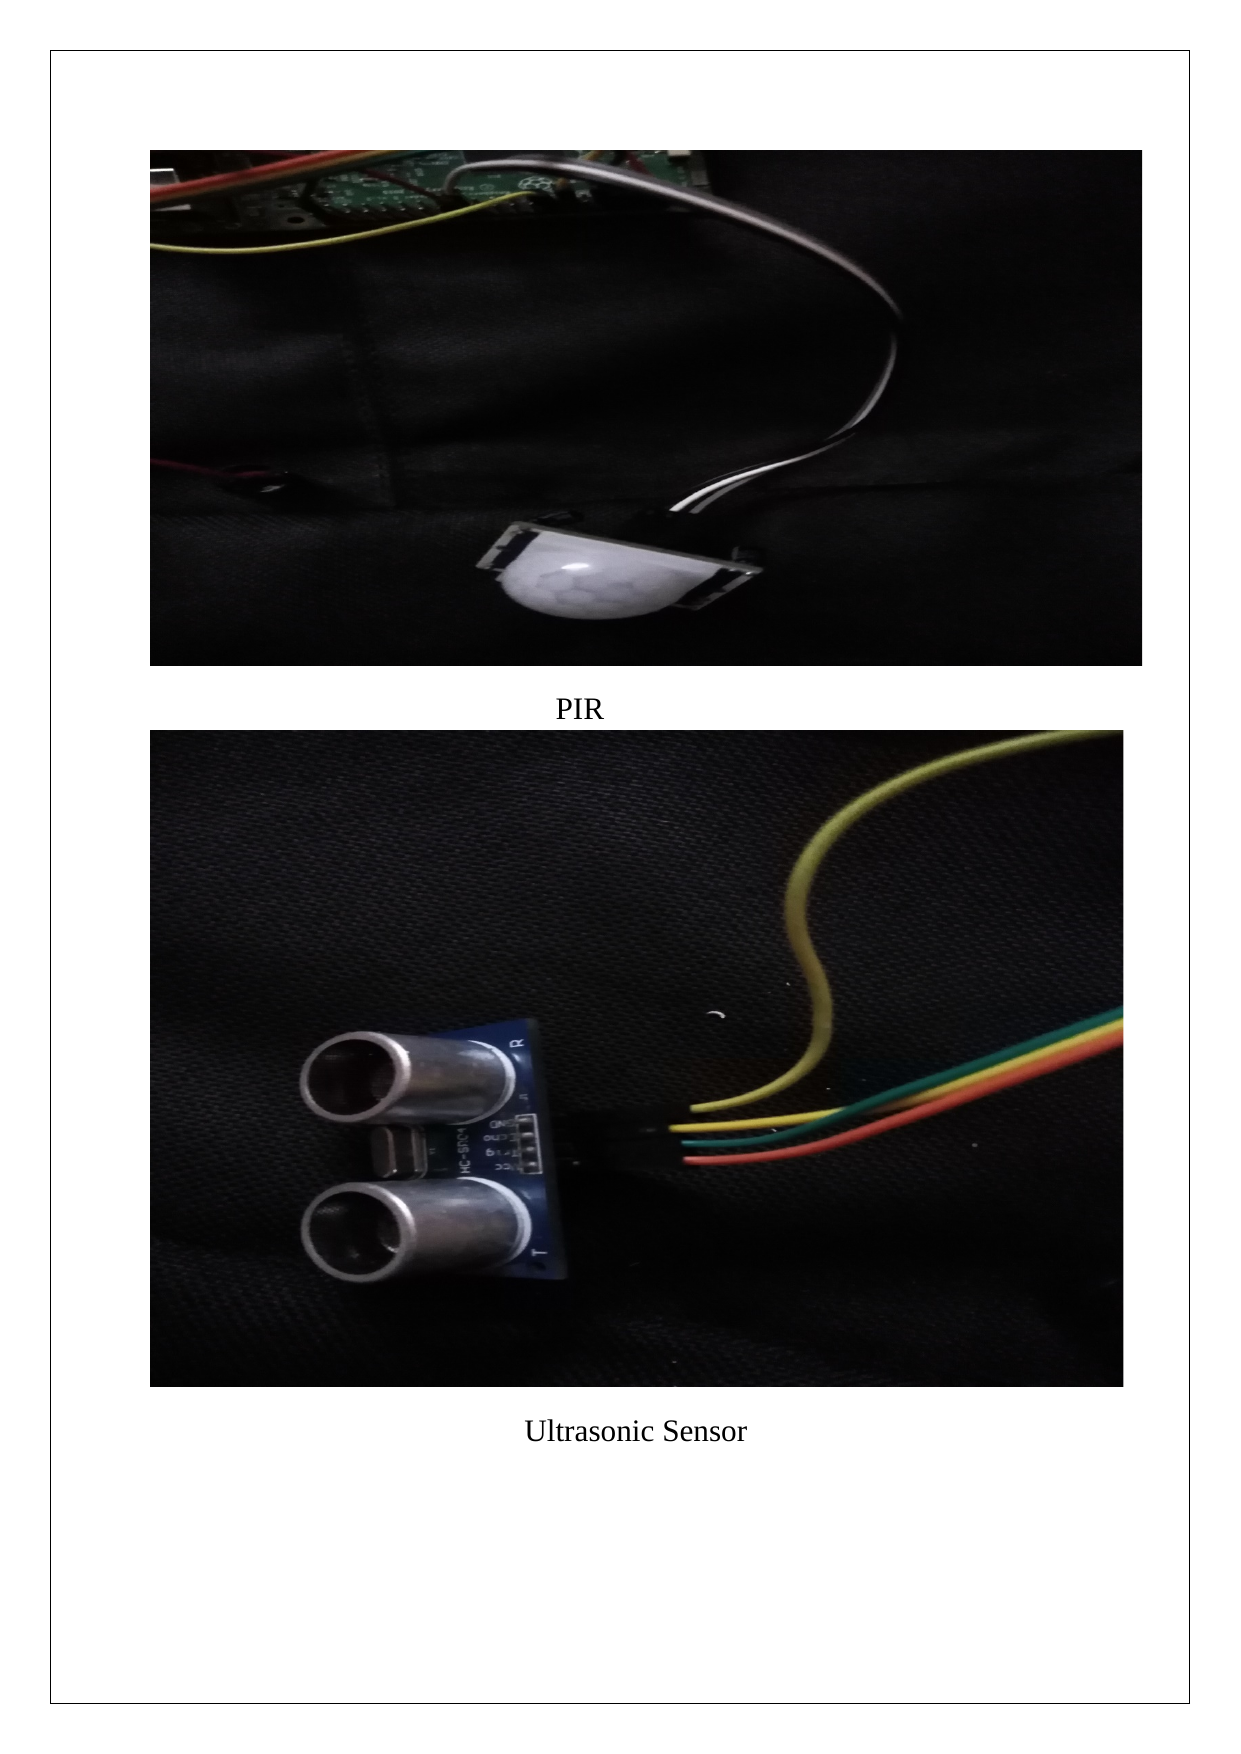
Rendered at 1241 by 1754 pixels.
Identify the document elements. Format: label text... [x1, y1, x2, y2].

text PIR [150, 691, 1090, 730]
picture [150, 150, 1143, 666]
picture [150, 730, 1124, 1387]
text Ultrasonic Sensor [150, 1412, 1090, 1448]
